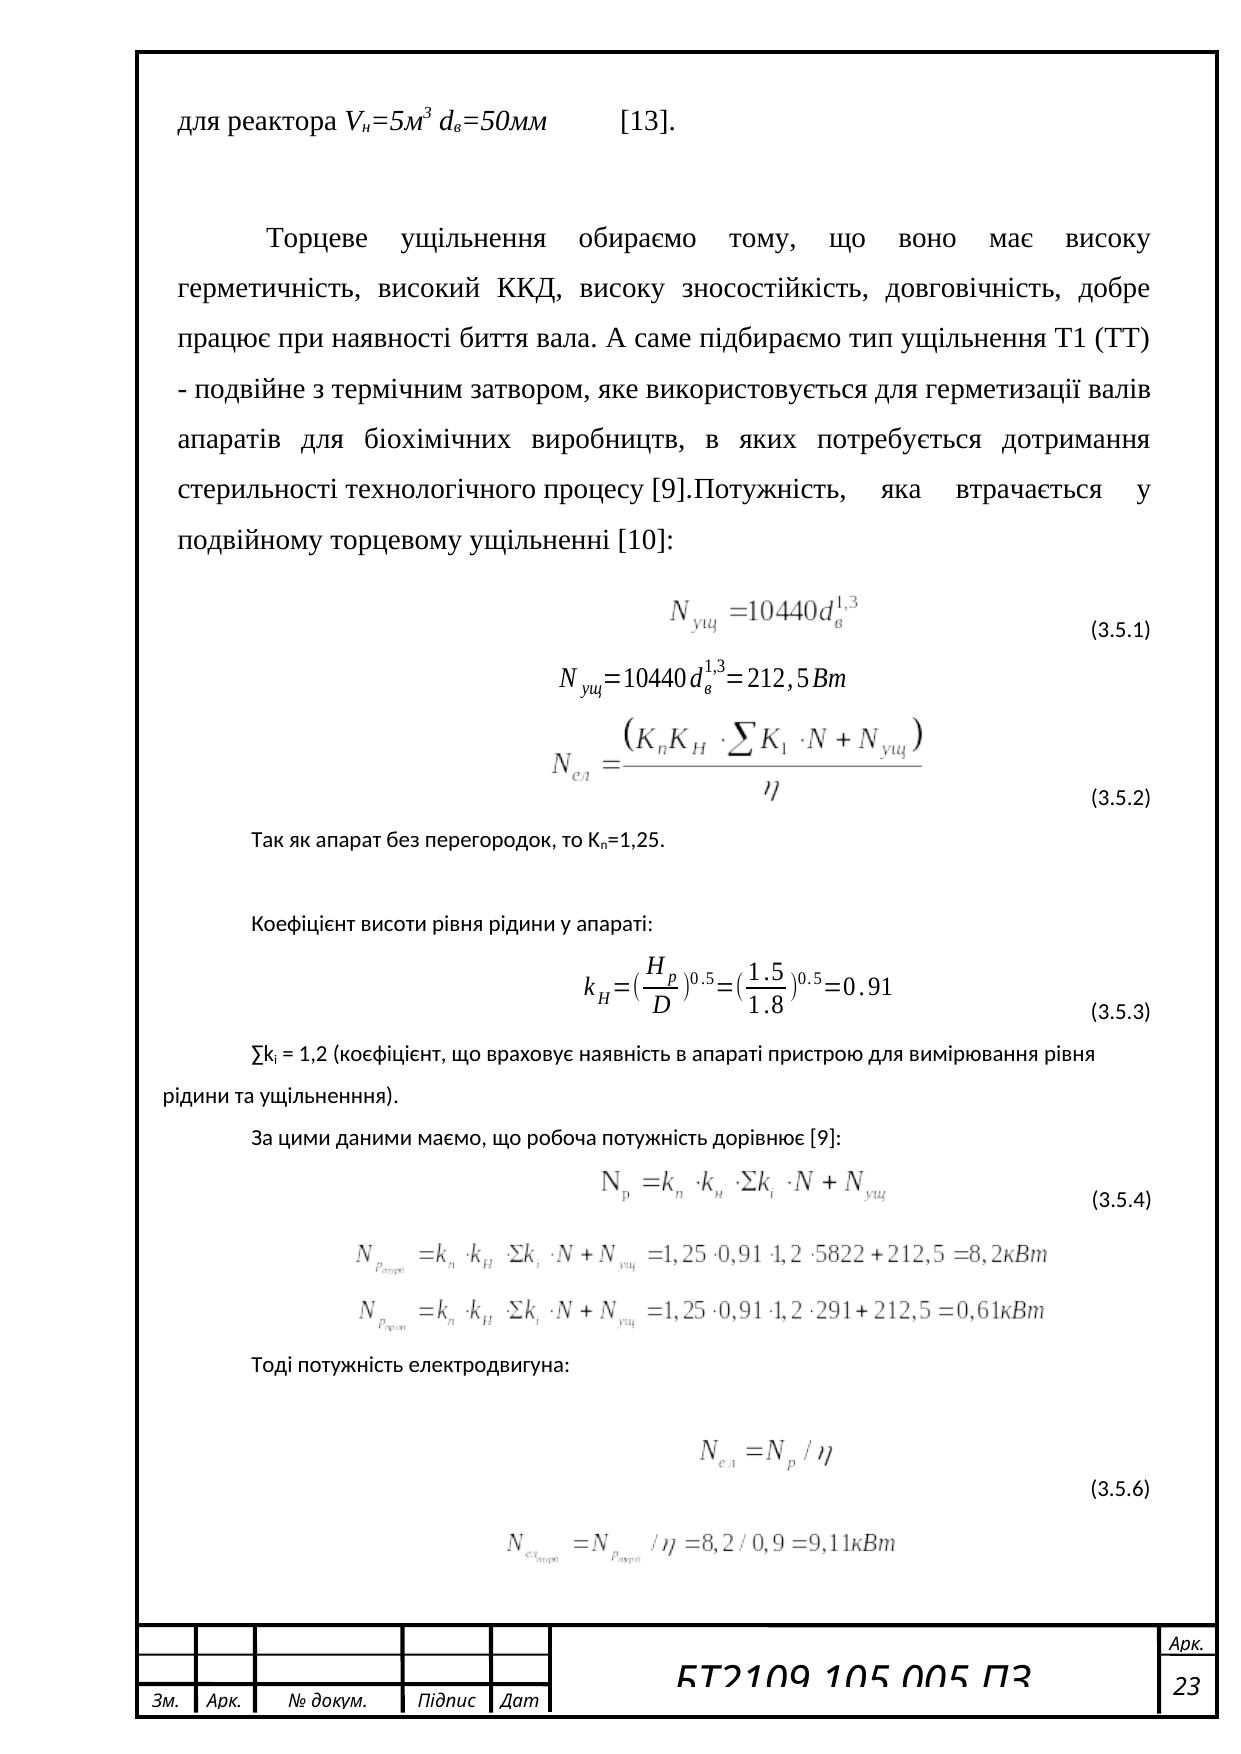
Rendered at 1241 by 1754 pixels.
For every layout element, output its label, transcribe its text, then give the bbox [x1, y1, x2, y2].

text (3.5.1) [162, 589, 1152, 643]
text (3.5.3) [162, 951, 1152, 1025]
text За цими даними маємо, що робоча потужність дорівнює [9]: [162, 1123, 1152, 1151]
text (3.5.6) [162, 1434, 1152, 1502]
text ∑ki = 1,2 (коєфіцієнт, що враховує наявність в апараті пристрою для вимірювання рівня рідини та ущільненння). [162, 1039, 1152, 1109]
text (3.5.4) [162, 1165, 1152, 1214]
text Тоді потужність електродвигуна: [162, 1350, 1152, 1378]
text Так як апарат без перегородок, то Kn=1,25. [162, 825, 1152, 853]
text Коефіцієнт висоти рівня рідини у апараті: [162, 909, 1152, 937]
text (3.5.2) [162, 713, 1152, 811]
